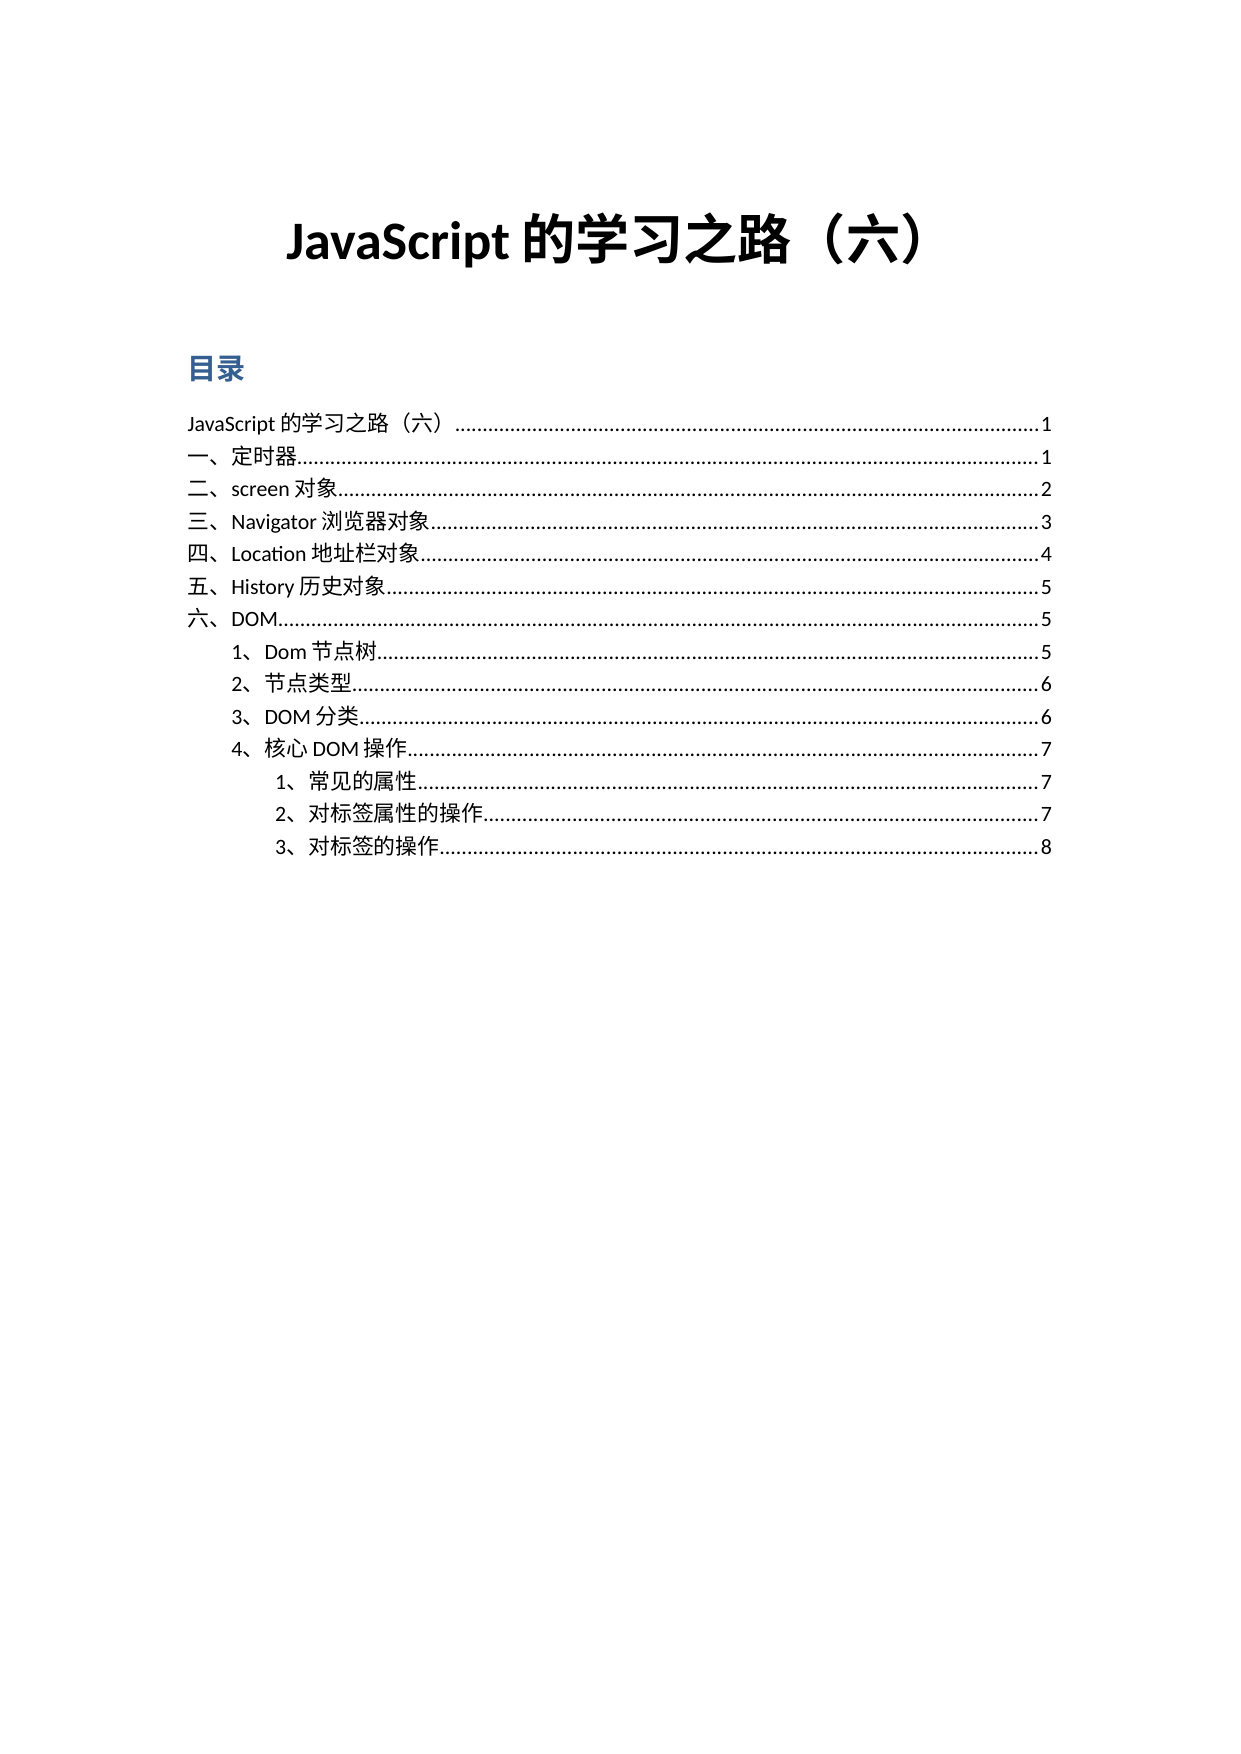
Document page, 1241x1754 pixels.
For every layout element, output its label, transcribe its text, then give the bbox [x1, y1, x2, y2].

title JavaScript的学习之路（六） [187, 187, 1053, 284]
